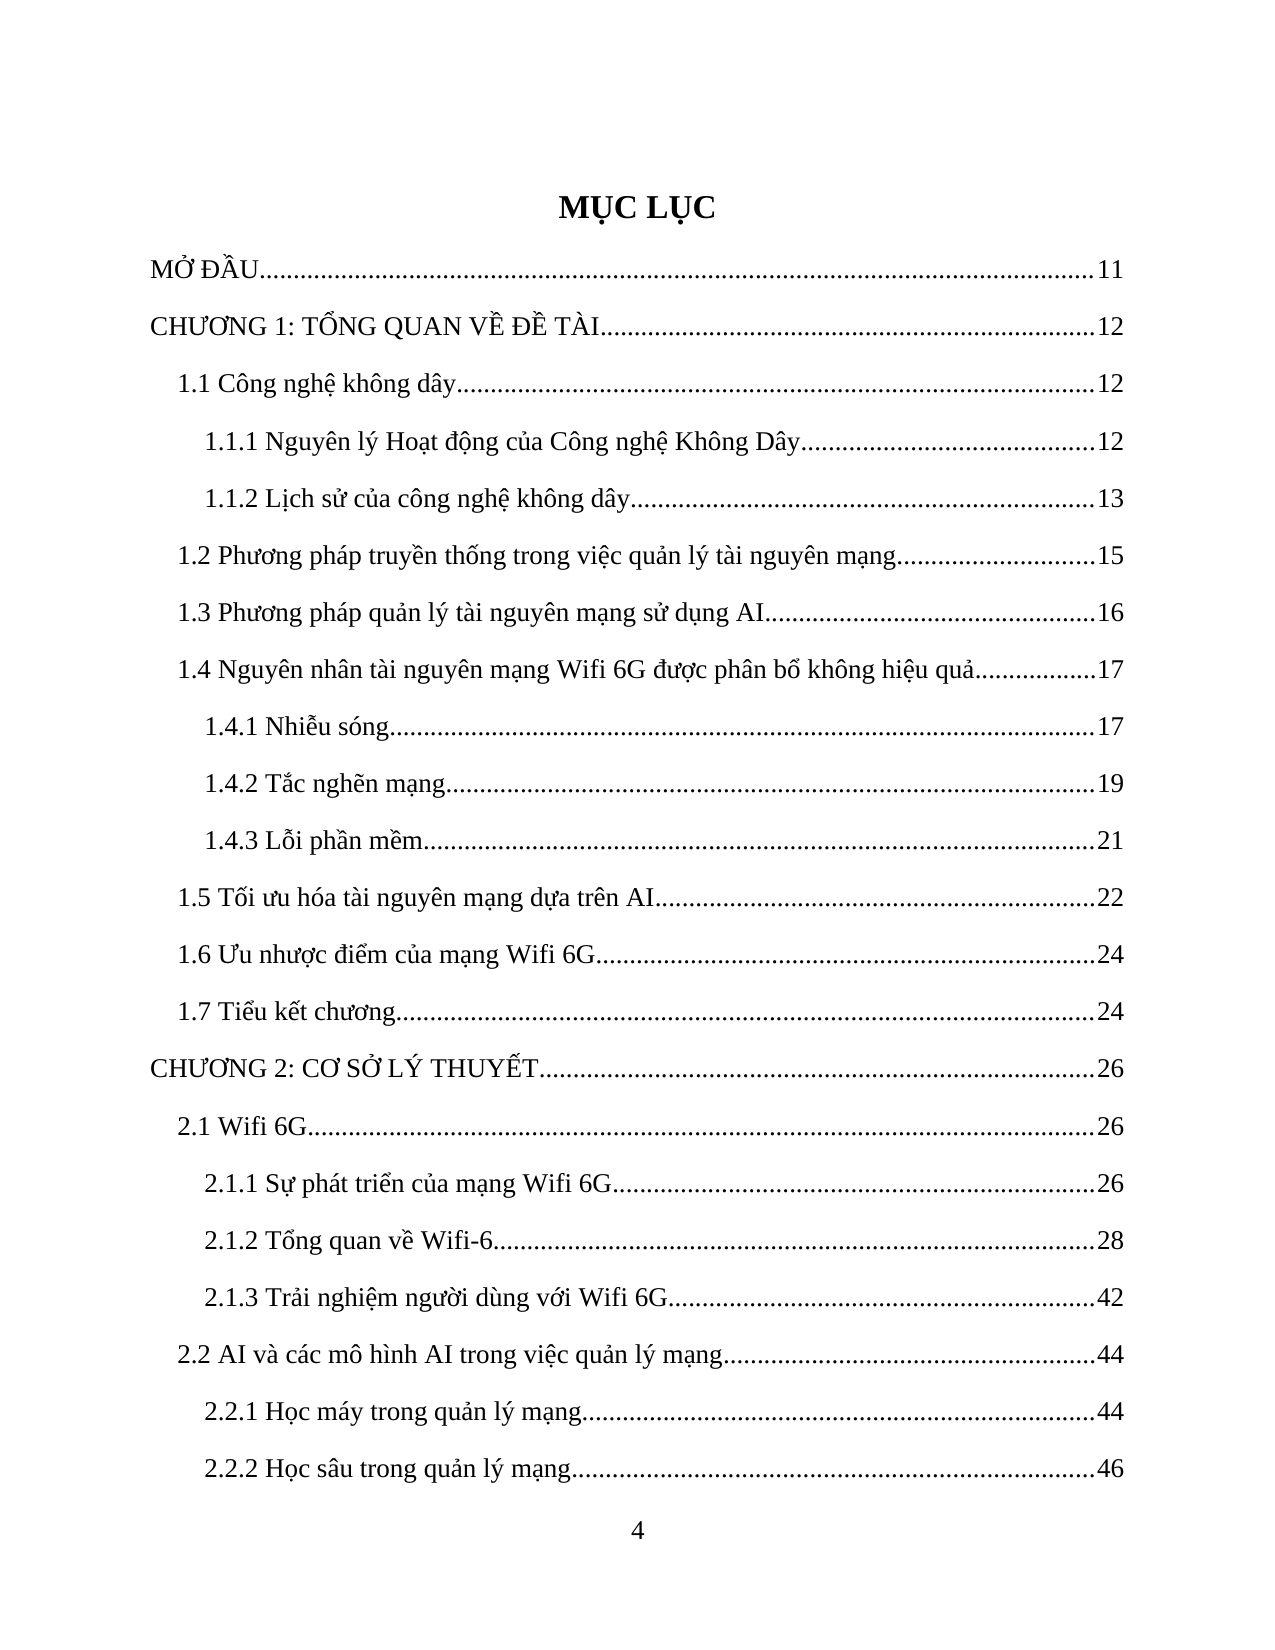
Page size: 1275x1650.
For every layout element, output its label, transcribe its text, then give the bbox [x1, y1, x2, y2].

subtitle MỤC LỤC [150, 187, 1125, 226]
